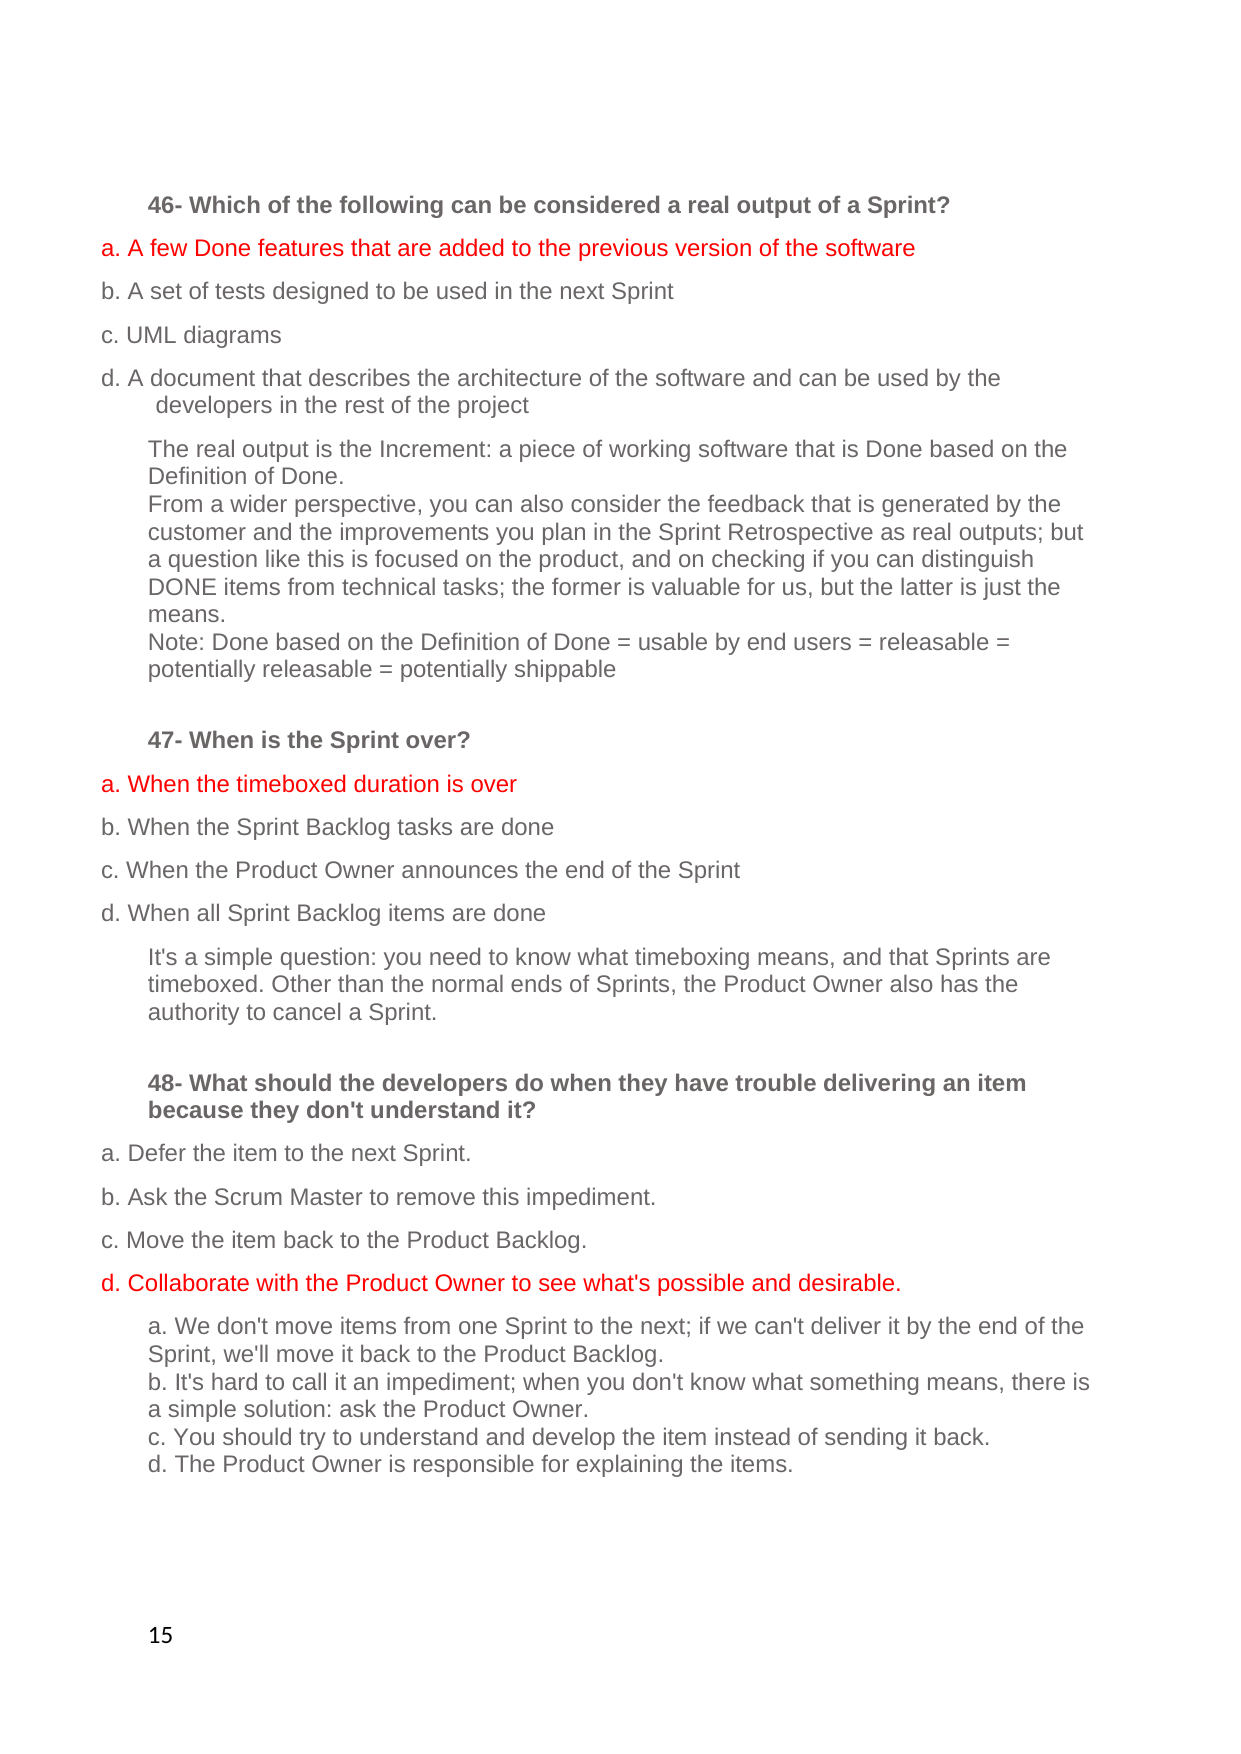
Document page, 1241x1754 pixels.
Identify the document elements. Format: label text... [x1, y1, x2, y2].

text c. When the Product Owner announces the end of the Sprint [101, 856, 1093, 883]
text d. Collaborate with the Product Owner to see what's possible and desirable. [101, 1269, 1093, 1297]
text The real output is the Increment: a piece of working software that is Done based on the Definition of Done. From a wider perspective, you can also consider the feedback that is generated by the customer and the improvements you plan in the Sprint Retrospective as real outputs; but a question like this is focused on the product, and on checking if you can distinguish DONE items from technical tasks; the former is valuable for us, but the latter is just the means. Note: Done based on the Definition of Done = usable by end users = releasable = potentially releasable = potentially shippable [148, 434, 1093, 683]
text d. A document that describes the architecture of the software and can be used by the developers in the rest of the project [101, 364, 1093, 419]
text b. Ask the Scrum Master to remove this impediment. [101, 1182, 1093, 1210]
text a. A few Done features that are added to the previous version of the software [101, 234, 1093, 262]
text a. We don't move items from one Sprint to the next; if we can't deliver it by the end of the Sprint, we'll move it back to the Product Backlog. b. It's hard to call it an impediment; when you don't know what something means, there is a simple solution: ask the Product Owner. c. You should try to understand and develop the item instead of sending it back. d. The Product Owner is responsible for explaining the items. [148, 1312, 1093, 1478]
text c. Move the item back to the Product Backlog. [101, 1226, 1093, 1253]
text a. When the timeboxed duration is over [101, 769, 1093, 797]
text b. When the Sprint Backlog tasks are done [101, 813, 1093, 840]
text 48- What should the developers do when they have trouble delivering an item because they don't understand it? [148, 1068, 1093, 1124]
text c. UML diagrams [101, 321, 1093, 348]
text a. Defer the item to the next Sprint. [101, 1139, 1093, 1167]
text It's a simple question: you need to know what timeboxing means, and that Sprints are timeboxed. Other than the normal ends of Sprints, the Product Owner also has the authority to cancel a Sprint. [148, 942, 1093, 1025]
text b. A set of tests designed to be used in the next Sprint [101, 277, 1093, 305]
text 46- Which of the following can be considered a real output of a Sprint? [148, 191, 1093, 218]
text 47- When is the Sprint over? [148, 726, 1093, 754]
text d. When all Sprint Backlog items are done [101, 899, 1093, 927]
